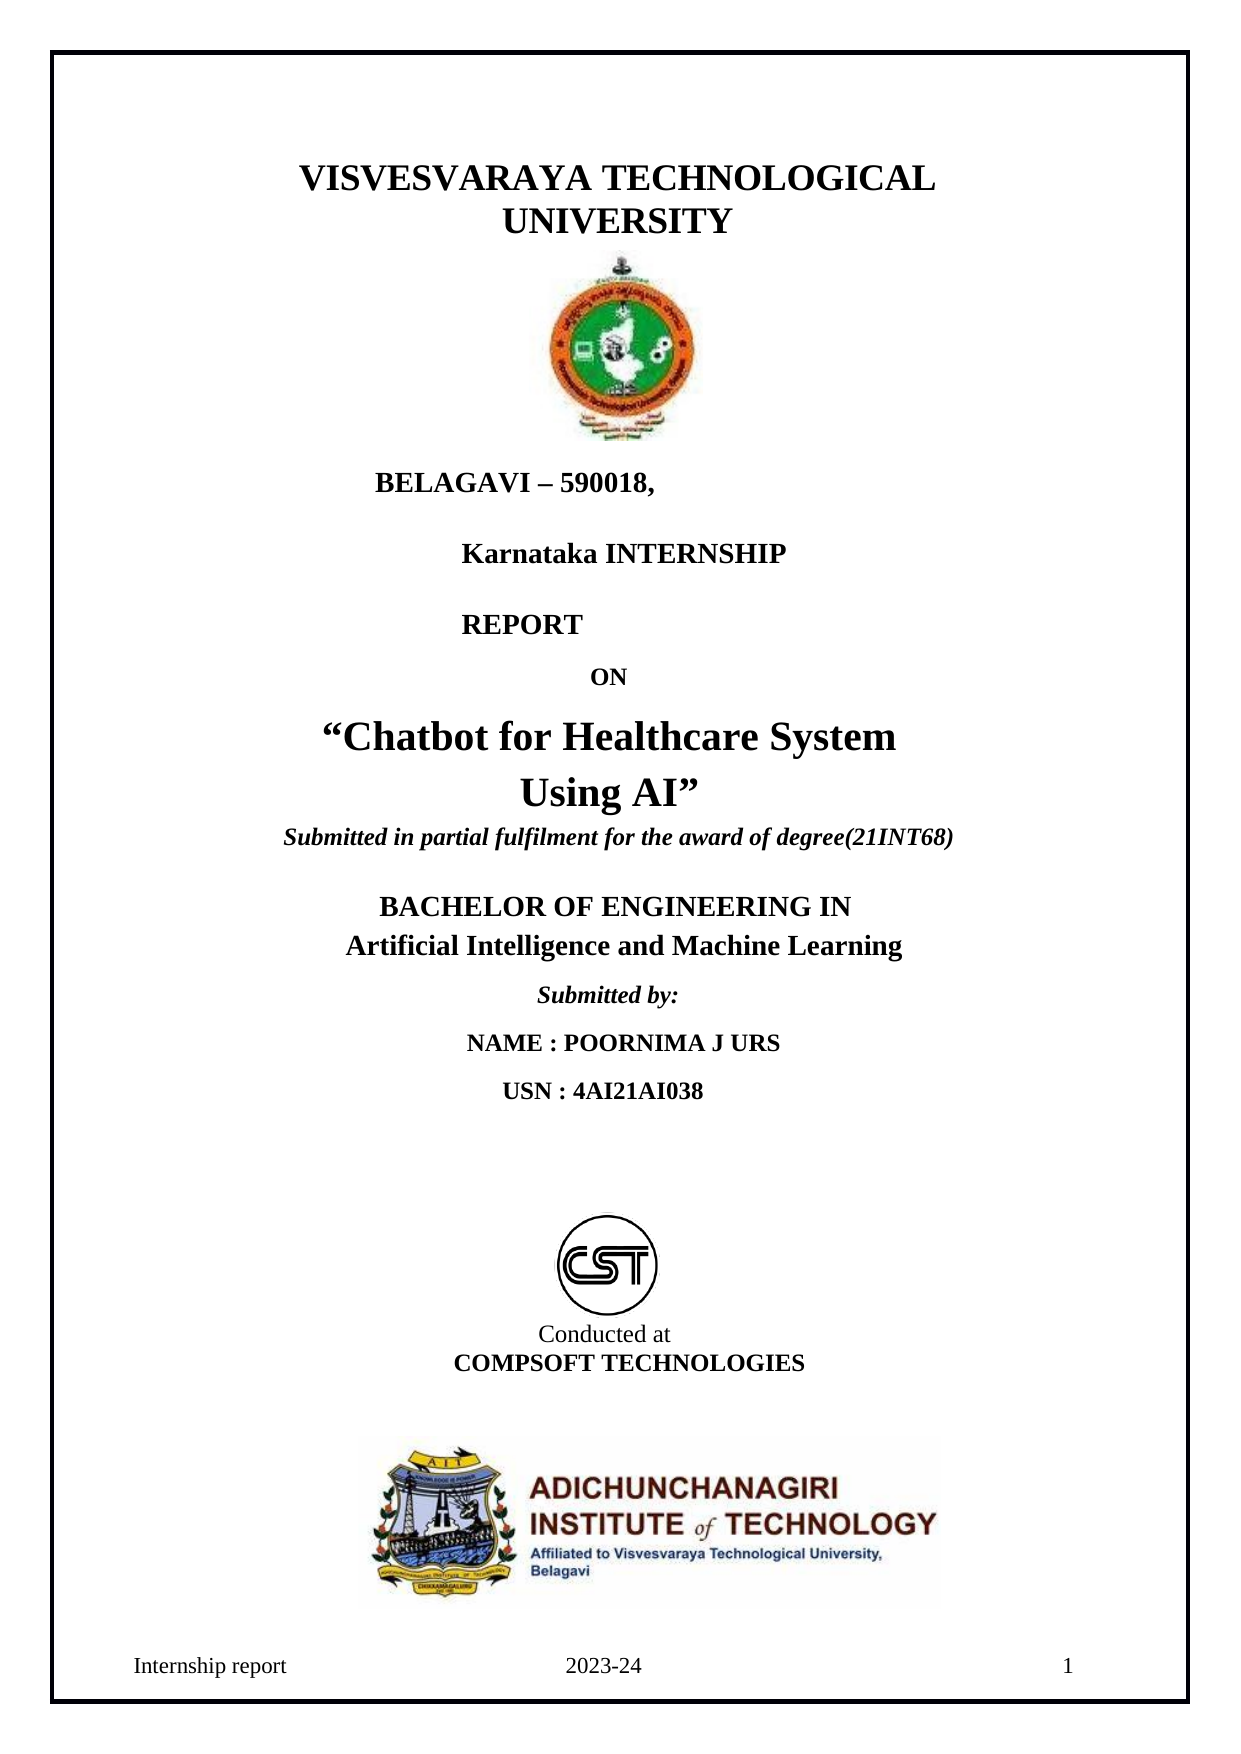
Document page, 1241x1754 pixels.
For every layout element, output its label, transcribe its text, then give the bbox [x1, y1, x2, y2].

text Conducted at [153, 1319, 1056, 1348]
title “Chatbot for Healthcare System Using AI” [316, 712, 902, 815]
picture [358, 1436, 941, 1609]
subtitle USN : 4AI21AI038 [133, 1076, 1107, 1105]
picture [552, 1210, 662, 1320]
subtitle VISVESVARAYA TECHNOLOGICAL UNIVERSITY [179, 155, 1056, 241]
subtitle NAME : POORNIMA J URS [133, 1028, 1107, 1057]
text Submitted in partial fulfilment for the award of degree(21INT68) [179, 822, 1060, 851]
text Submitted by: [162, 981, 1056, 1009]
subtitle BACHELOR OF ENGINEERING IN [283, 889, 884, 923]
picture [528, 250, 704, 428]
subtitle ON [161, 662, 1056, 691]
subtitle BELAGAVI – 590018, Karnataka INTERNSHIP REPORT [375, 428, 797, 640]
text COMPSOFT TECHNOLOGIES [153, 1348, 1056, 1377]
subtitle Artificial Intelligence and Machine Learning [133, 928, 1107, 961]
